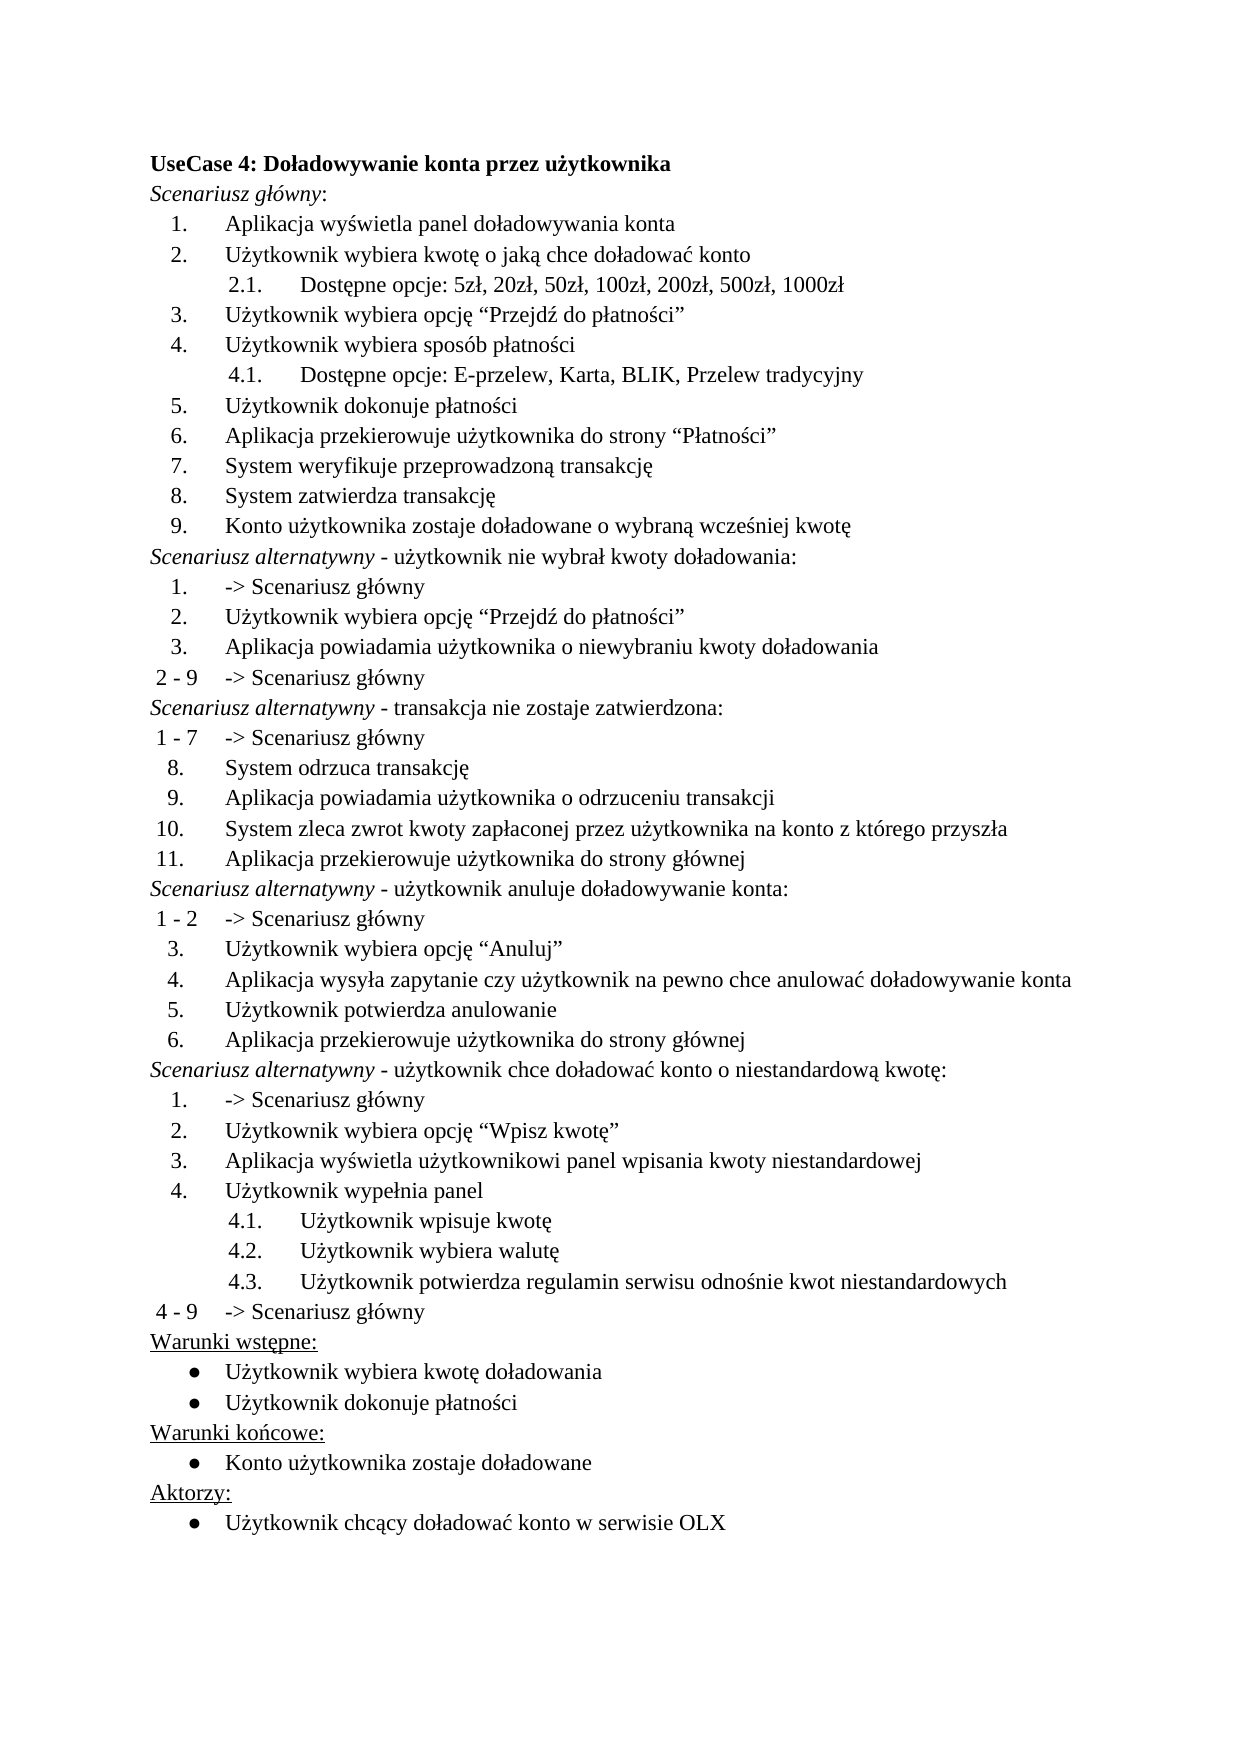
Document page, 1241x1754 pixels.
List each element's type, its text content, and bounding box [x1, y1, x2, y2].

list Aplikacja powiadamia użytkownika o niewybraniu kwoty doładowania [187, 633, 1090, 660]
list Użytkownik wybiera kwotę o jaką chce doładować konto [187, 241, 1090, 267]
text 4 - 9 -> Scenariusz główny [150, 1298, 1090, 1324]
list Użytkownik wybiera walutę [262, 1237, 1090, 1264]
text 3. Użytkownik wybiera opcję “Anuluj” [150, 935, 1090, 962]
list Użytkownik wybiera opcję “Wpisz kwotę” [187, 1117, 1090, 1143]
text Scenariusz alternatywny - użytkownik chce doładować konto o niestandardową kwotę: [150, 1056, 1090, 1083]
list Użytkownik wybiera sposób płatności [187, 331, 1090, 358]
list Użytkownik chcący doładować konto w serwisie OLX [187, 1509, 1090, 1536]
list Użytkownik wybiera kwotę doładowania [187, 1358, 1090, 1385]
text 2 - 9 -> Scenariusz główny [150, 663, 1090, 690]
list Użytkownik wpisuje kwotę [262, 1207, 1090, 1234]
text 10. System zleca zwrot kwoty zapłaconej przez użytkownika na konto z którego przyszła [150, 814, 1090, 841]
text 1 - 7 -> Scenariusz główny [150, 724, 1090, 750]
text Scenariusz alternatywny - użytkownik nie wybrał kwoty doładowania: [150, 543, 1090, 569]
text 1 - 2 -> Scenariusz główny [150, 905, 1090, 932]
list Użytkownik wybiera opcję “Przejdź do płatności” [187, 603, 1090, 629]
list Dostępne opcje: 5zł, 20zł, 50zł, 100zł, 200zł, 500zł, 1000zł [262, 271, 1090, 297]
list Użytkownik wypełnia panel [187, 1177, 1090, 1203]
list Aplikacja wyświetla użytkownikowi panel wpisania kwoty niestandardowej [187, 1147, 1090, 1173]
list Dostępne opcje: E-przelew, Karta, BLIK, Przelew tradycyjny [262, 361, 1090, 388]
list System zatwierdza transakcję [187, 482, 1090, 509]
text Scenariusz alternatywny - transakcja nie zostaje zatwierdzona: [150, 694, 1090, 720]
list Użytkownik dokonuje płatności [187, 392, 1090, 418]
list -> Scenariusz główny [187, 1086, 1090, 1113]
text 11. Aplikacja przekierowuje użytkownika do strony głównej [150, 845, 1090, 871]
text 5. Użytkownik potwierdza anulowanie [150, 996, 1090, 1022]
text Aktorzy: [150, 1479, 1090, 1506]
text Warunki końcowe: [150, 1419, 1090, 1445]
text 4. Aplikacja wysyła zapytanie czy użytkownik na pewno chce anulować doładowywanie konta [150, 966, 1090, 992]
list Aplikacja przekierowuje użytkownika do strony “Płatności” [187, 422, 1090, 448]
list Konto użytkownika zostaje doładowane [187, 1449, 1090, 1475]
text Scenariusz alternatywny - użytkownik anuluje doładowywanie konta: [150, 875, 1090, 901]
list Użytkownik potwierdza regulamin serwisu odnośnie kwot niestandardowych [262, 1268, 1090, 1294]
list Użytkownik wybiera opcję “Przejdź do płatności” [187, 301, 1090, 327]
text 8. System odrzuca transakcję [150, 754, 1090, 781]
list Aplikacja wyświetla panel doładowywania konta [187, 210, 1090, 237]
list Konto użytkownika zostaje doładowane o wybraną wcześniej kwotę [187, 512, 1090, 539]
text 6. Aplikacja przekierowuje użytkownika do strony głównej [150, 1026, 1090, 1052]
text Scenariusz główny: [150, 180, 1090, 207]
text UseCase 4: Doładowywanie konta przez użytkownika [150, 150, 1090, 176]
text Warunki wstępne: [150, 1328, 1090, 1354]
list System weryfikuje przeprowadzoną transakcję [187, 452, 1090, 478]
list -> Scenariusz główny [187, 573, 1090, 599]
list Użytkownik dokonuje płatności [187, 1388, 1090, 1415]
text 9. Aplikacja powiadamia użytkownika o odrzuceniu transakcji [150, 784, 1090, 811]
